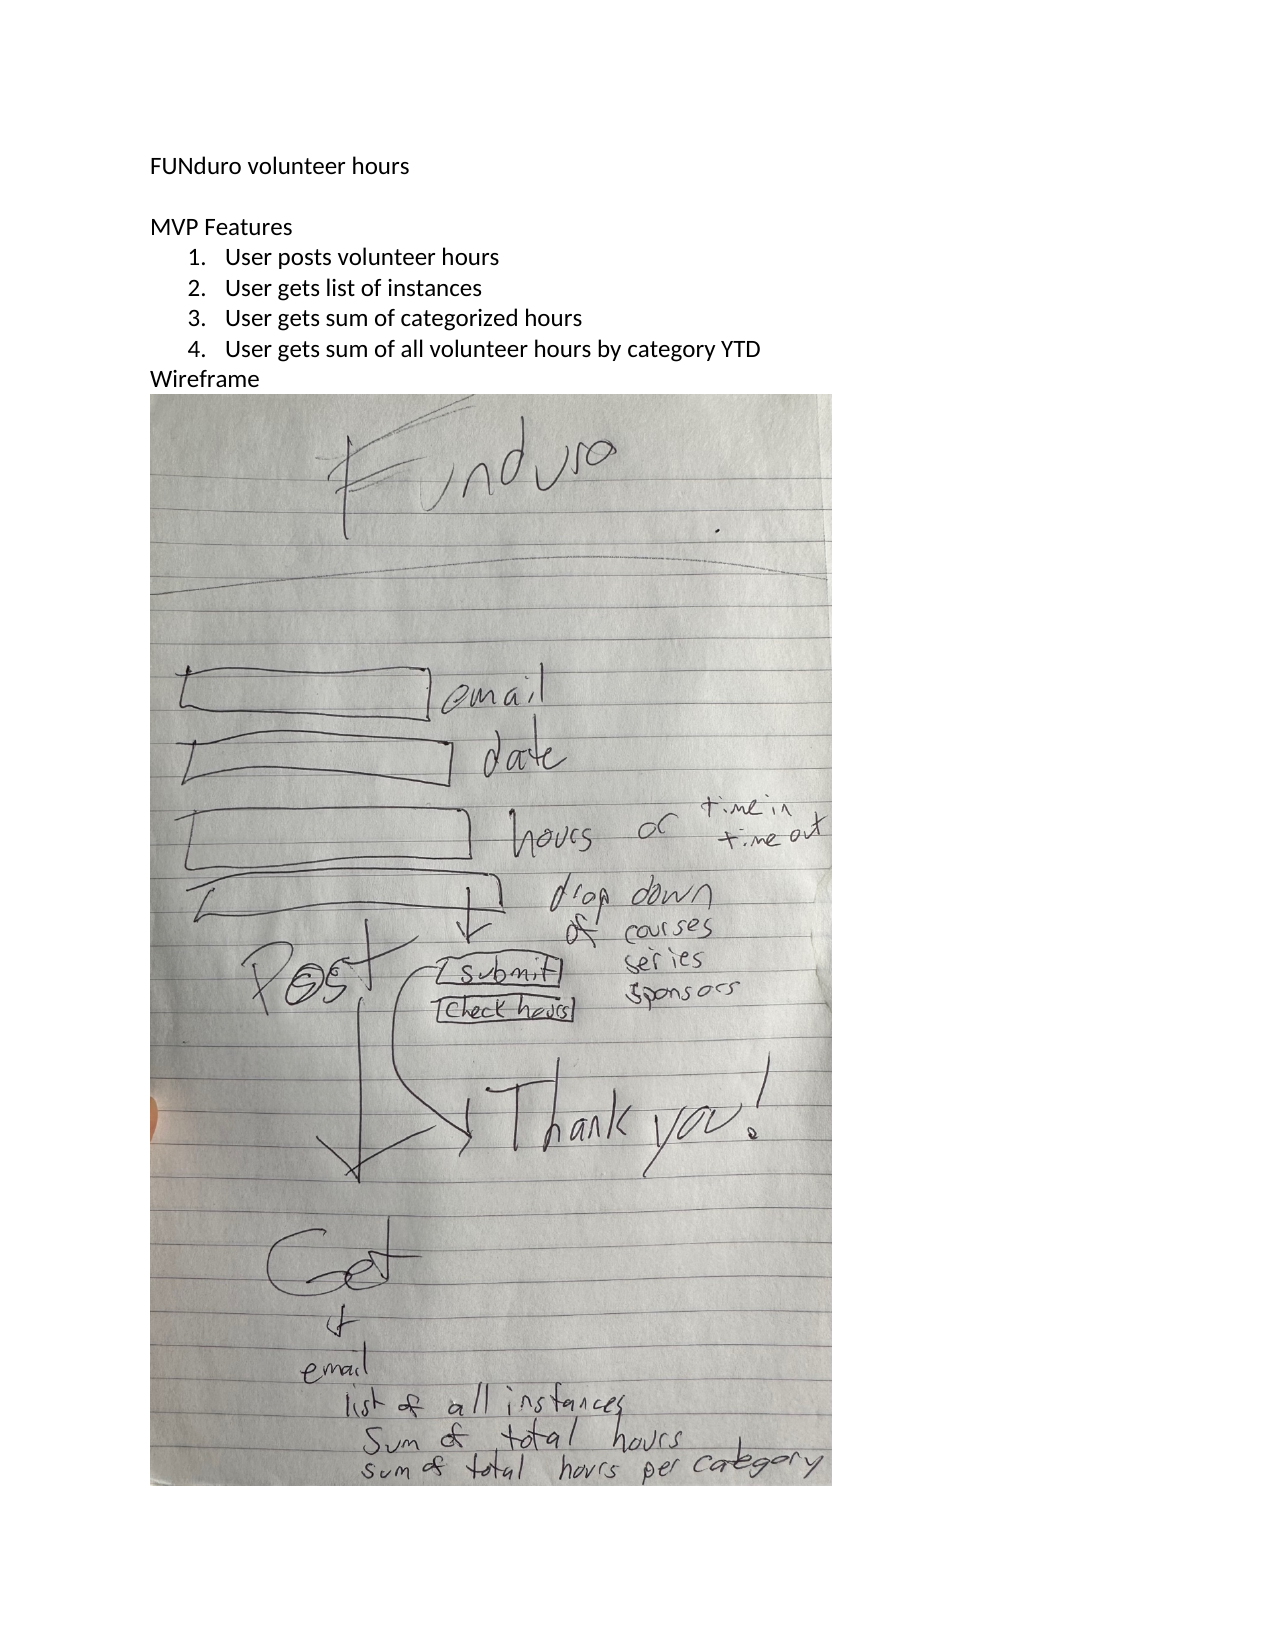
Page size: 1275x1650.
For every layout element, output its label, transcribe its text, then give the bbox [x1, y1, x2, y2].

list User posts volunteer hours [187, 242, 1125, 272]
list User gets sum of categorized hours [187, 303, 1125, 333]
text Wireframe [150, 364, 1125, 394]
text FUNduro volunteer hours [150, 150, 1125, 181]
picture [150, 394, 832, 1486]
list User gets list of instances [187, 272, 1125, 303]
list User gets sum of all volunteer hours by category YTD [187, 333, 1125, 364]
text MVP Features [150, 211, 1125, 242]
